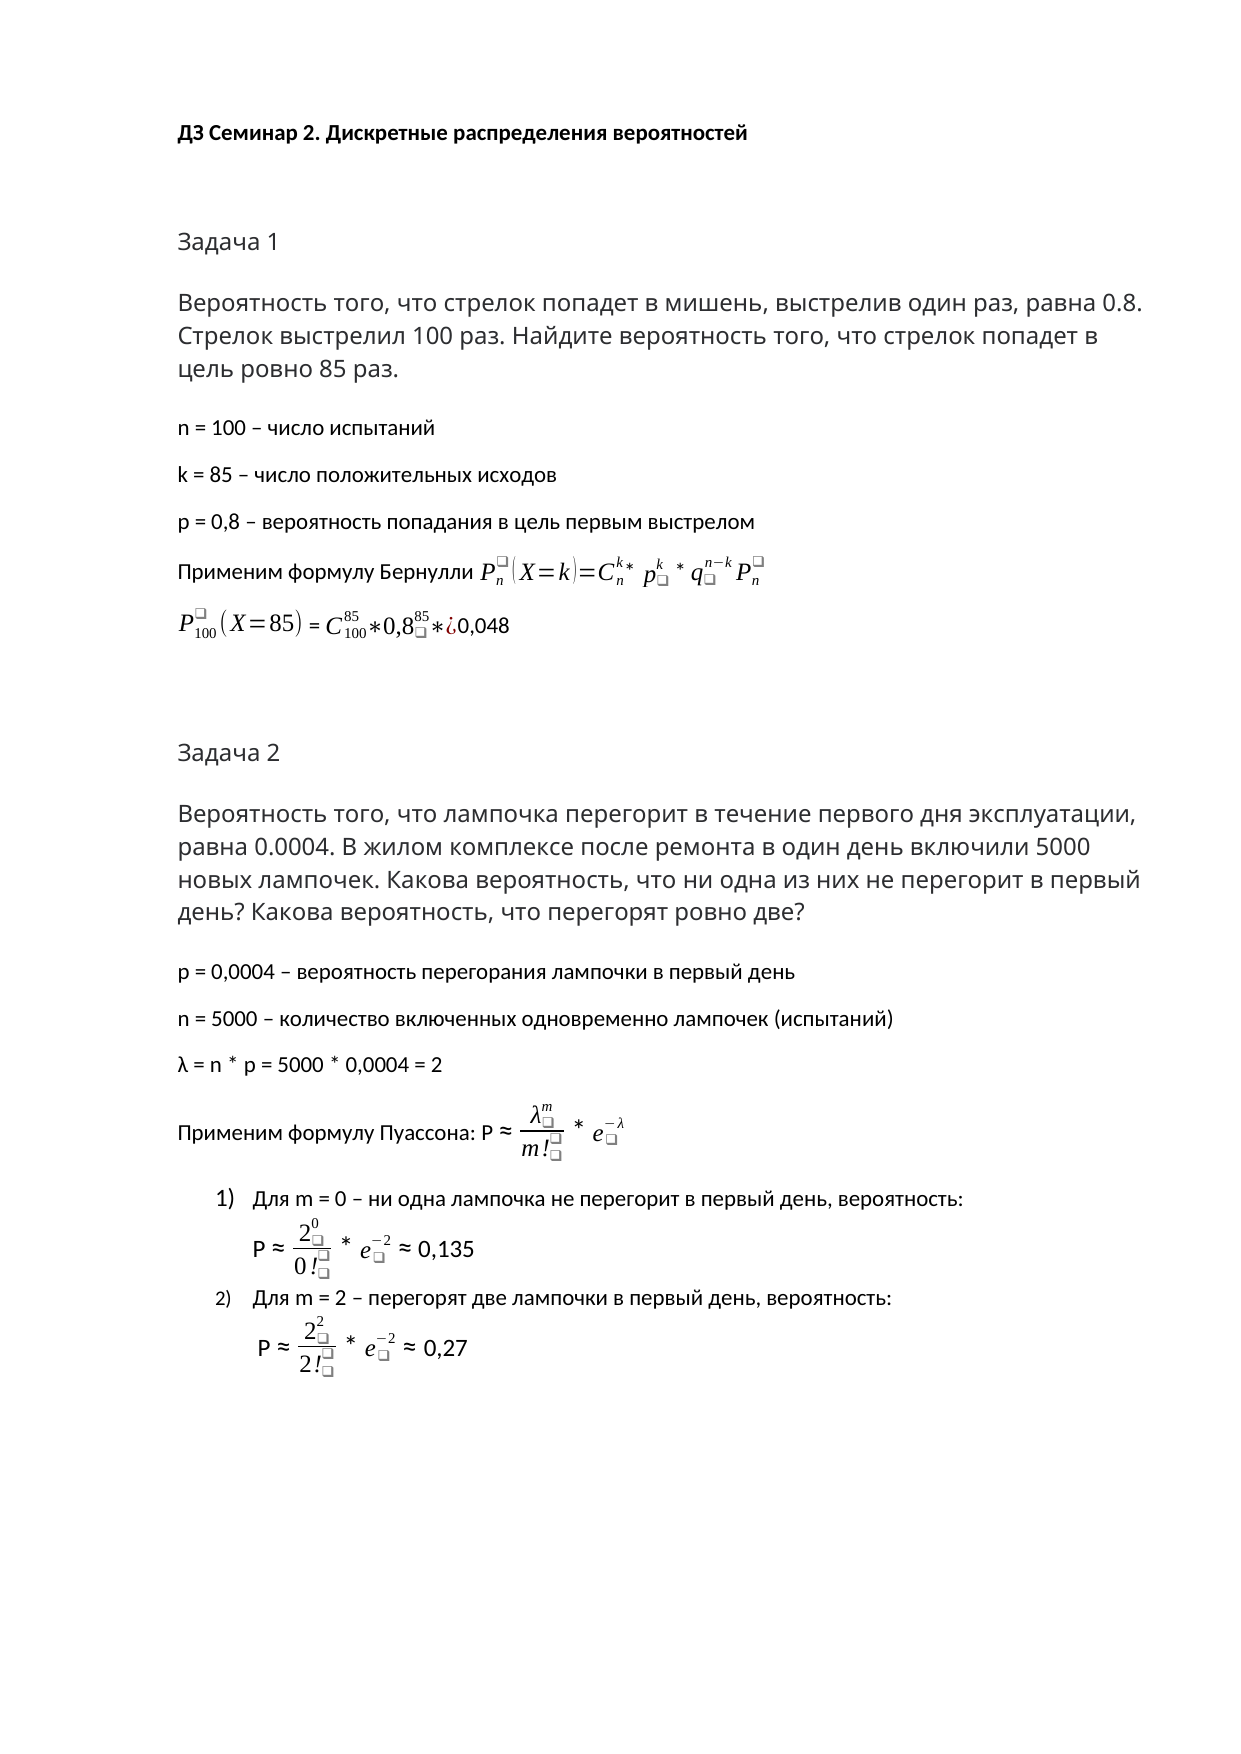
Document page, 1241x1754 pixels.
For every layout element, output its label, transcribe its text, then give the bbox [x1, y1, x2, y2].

text p = 0,8 – вероятность попадания в цель первым выстрелом [177, 507, 1152, 535]
list P ≈ * ≈ 0,27 [252, 1313, 1152, 1378]
text n = 100 – число испытаний [177, 413, 1152, 441]
text λ = n * p = 5000 * 0,0004 = 2 [177, 1051, 1152, 1079]
text Вероятность того, что лампочка перегорит в течение первого дня эксплуатации, равна 0.0004. В жилом комплексе после ремонта в один день включили 5000 новых лампочек. Какова вероятность, что ни одна из них не перегорит в первый день? Какова вероятность, что перегорят ровно две? [177, 797, 1152, 928]
text ДЗ Семинар 2. Дискретные распределения вероятностей [177, 118, 1152, 146]
list Для m = 2 – перегорят две лампочки в первый день, вероятность: [215, 1283, 1152, 1311]
list P ≈ * ≈ 0,135 [252, 1215, 1152, 1280]
text n = 5000 – количество включенных одновременно лампочек (испытаний) [177, 1004, 1152, 1032]
text Применим формулу Пуассона: P ≈ * [177, 1097, 1152, 1162]
text = 0,048 [177, 607, 1152, 642]
text Вероятность того, что стрелок попадет в мишень, выстрелив один раз, равна 0.8. Стрелок выстрелил 100 раз. Найдите вероятность того, что стрелок попадет в цель ровно 85 раз. [177, 286, 1152, 384]
text Применим формулу Бернулли * * [177, 554, 1152, 589]
text Задача 1 [177, 224, 1152, 257]
list Для m = 0 – ни одна лампочка не перегорит в первый день, вероятность: [215, 1182, 1152, 1212]
text k = 85 – число положительных исходов [177, 460, 1152, 488]
text p = 0,0004 – вероятность перегорания лампочки в первый день [177, 957, 1152, 985]
text Задача 2 [177, 736, 1152, 768]
